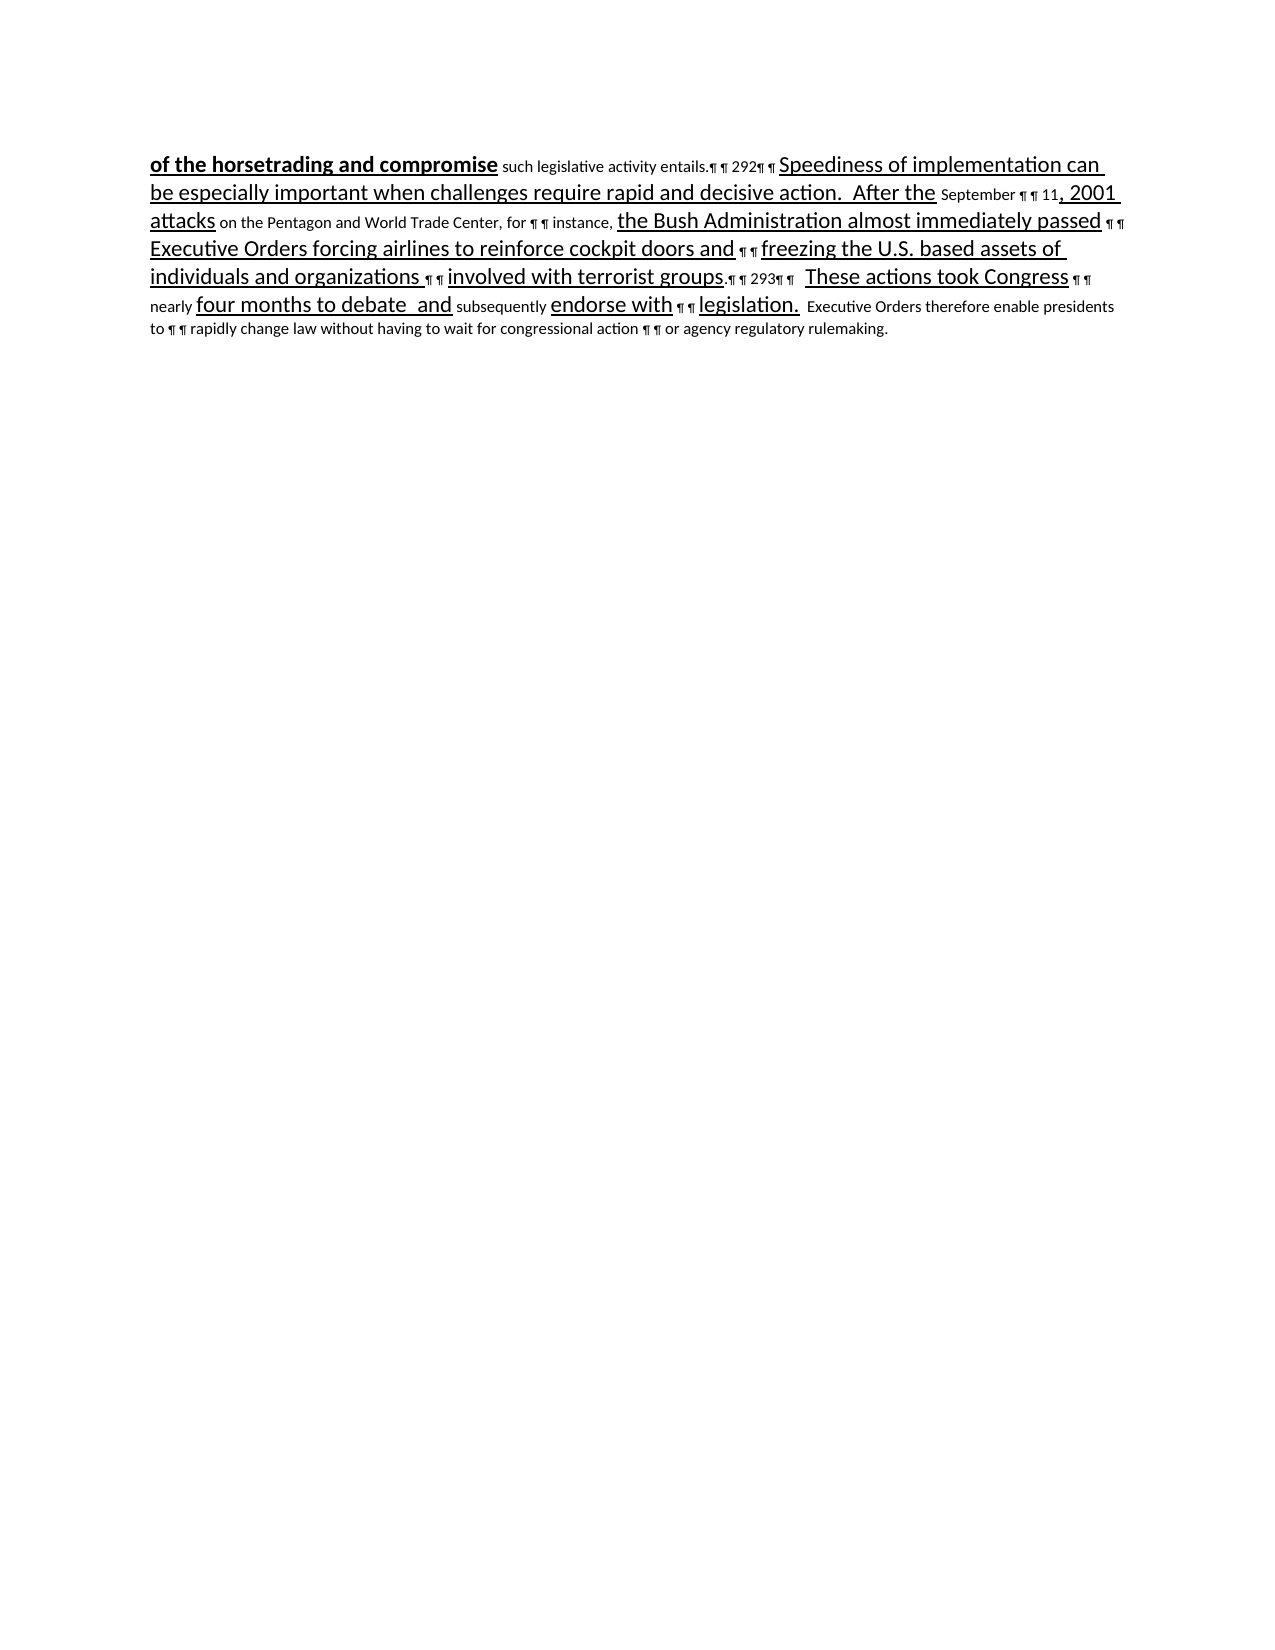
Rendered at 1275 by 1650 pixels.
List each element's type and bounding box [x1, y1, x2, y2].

text [150, 150, 1125, 338]
